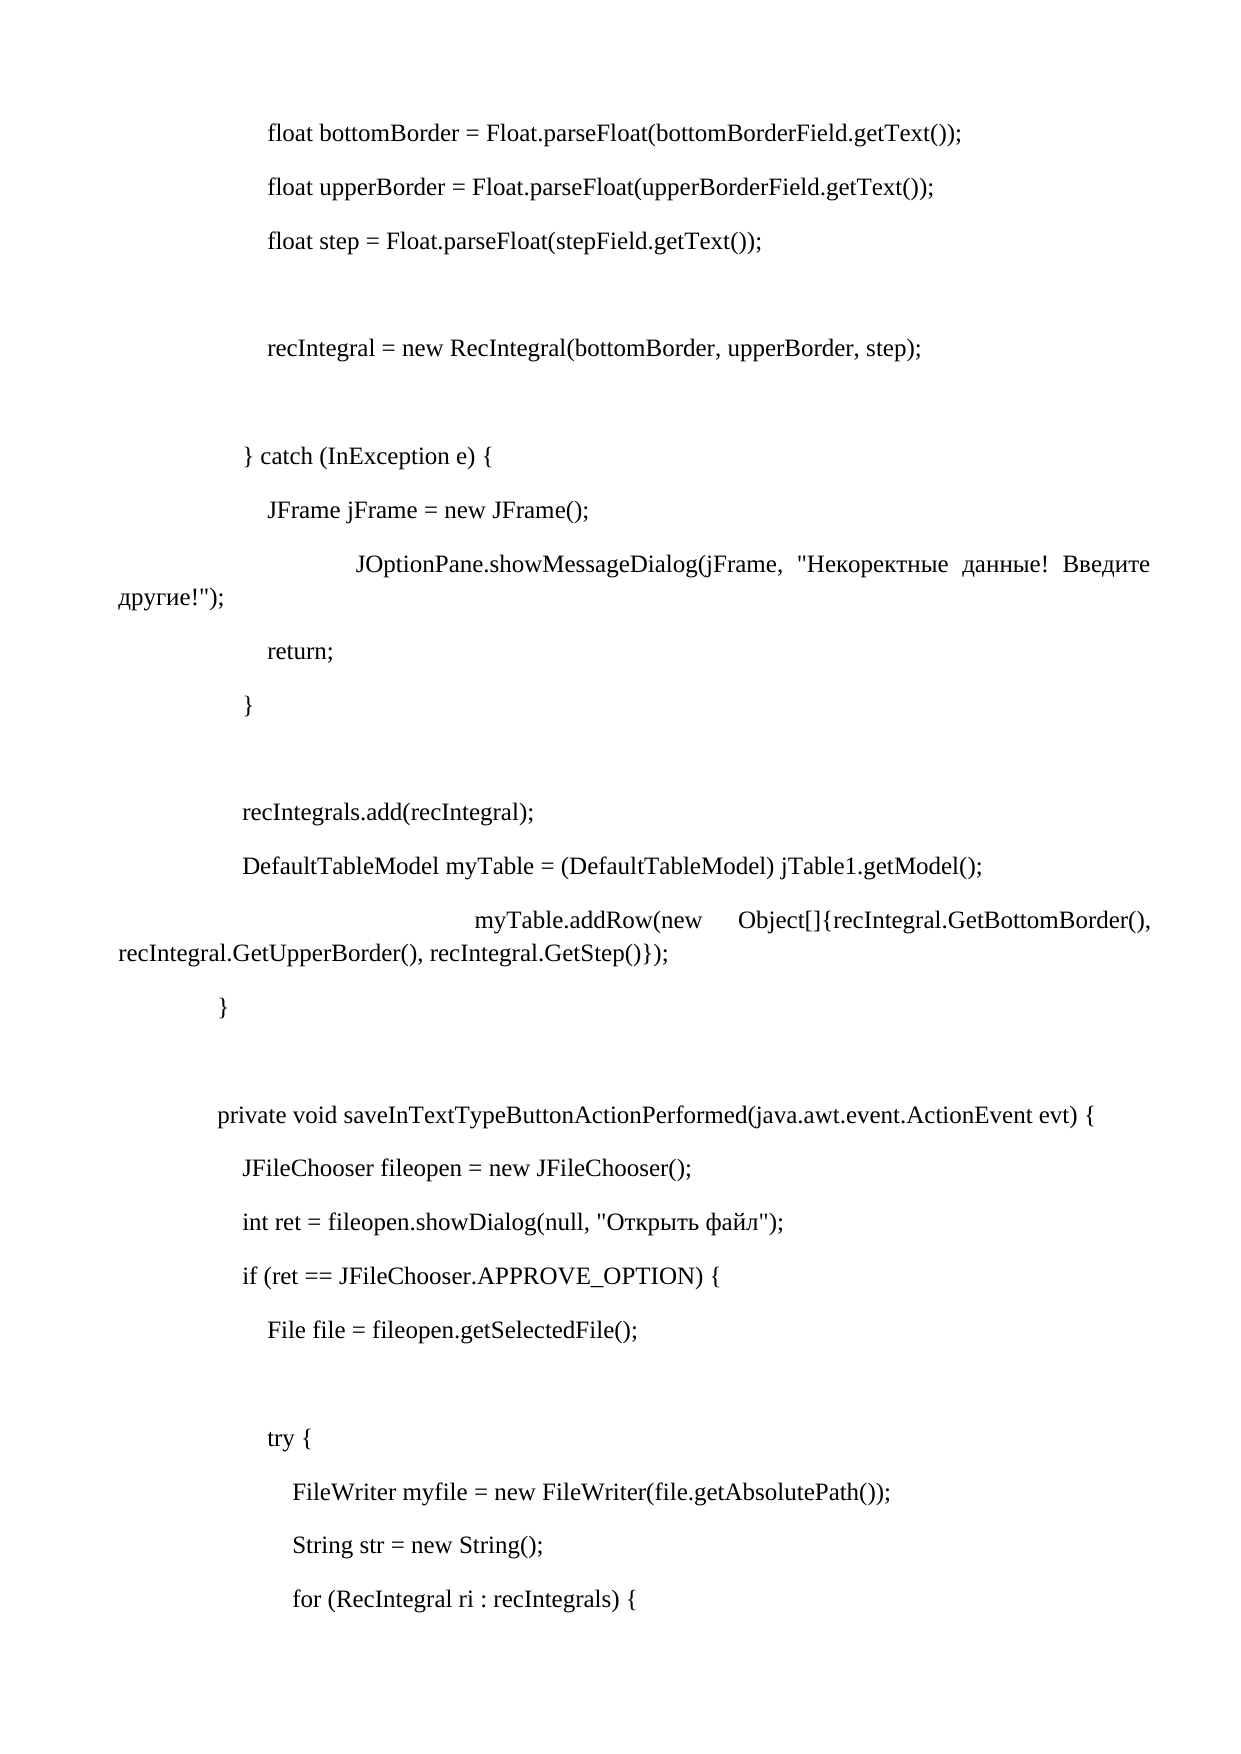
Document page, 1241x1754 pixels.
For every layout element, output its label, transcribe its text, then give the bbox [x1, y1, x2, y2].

text JFileChooser fileopen = new JFileChooser(); [118, 1153, 1152, 1182]
text try { [118, 1423, 1152, 1452]
text recIntegral = new RecIntegral(bottomBorder, upperBorder, step); [118, 333, 1152, 362]
text myTable.addRow(new Object[]{recIntegral.GetBottomBorder(), recIntegral.GetUpperBorder(), recIntegral.GetStep()}); [118, 905, 1152, 967]
text File file = fileopen.getSelectedFile(); [118, 1315, 1152, 1344]
text private void saveInTextTypeButtonActionPerformed(java.awt.event.ActionEvent evt) { [118, 1100, 1152, 1128]
text if (ret == JFileChooser.APPROVE_OPTION) { [118, 1261, 1152, 1290]
text float step = Float.parseFloat(stepField.getText()); [118, 226, 1152, 254]
text FileWriter myfile = new FileWriter(file.getAbsolutePath()); [118, 1477, 1152, 1505]
text float upperBorder = Float.parseFloat(upperBorderField.getText()); [118, 172, 1152, 201]
text String str = new String(); [118, 1531, 1152, 1559]
text DefaultTableModel myTable = (DefaultTableModel) jTable1.getModel(); [118, 851, 1152, 880]
text } [118, 992, 1152, 1021]
text } catch (InException e) { [118, 441, 1152, 470]
text JFrame jFrame = new JFrame(); [118, 495, 1152, 524]
text int ret = fileopen.showDialog(null, "Открыть файл"); [118, 1207, 1152, 1236]
text recIntegrals.add(recIntegral); [118, 797, 1152, 826]
text return; [118, 636, 1152, 664]
text for (RecIntegral ri : recIntegrals) { [118, 1584, 1152, 1613]
text } [118, 690, 1152, 718]
text float bottomBorder = Float.parseFloat(bottomBorderField.getText()); [118, 118, 1152, 147]
text JOptionPane.showMessageDialog(jFrame, "Некоректные данные! Введите другие!"); [118, 549, 1152, 611]
